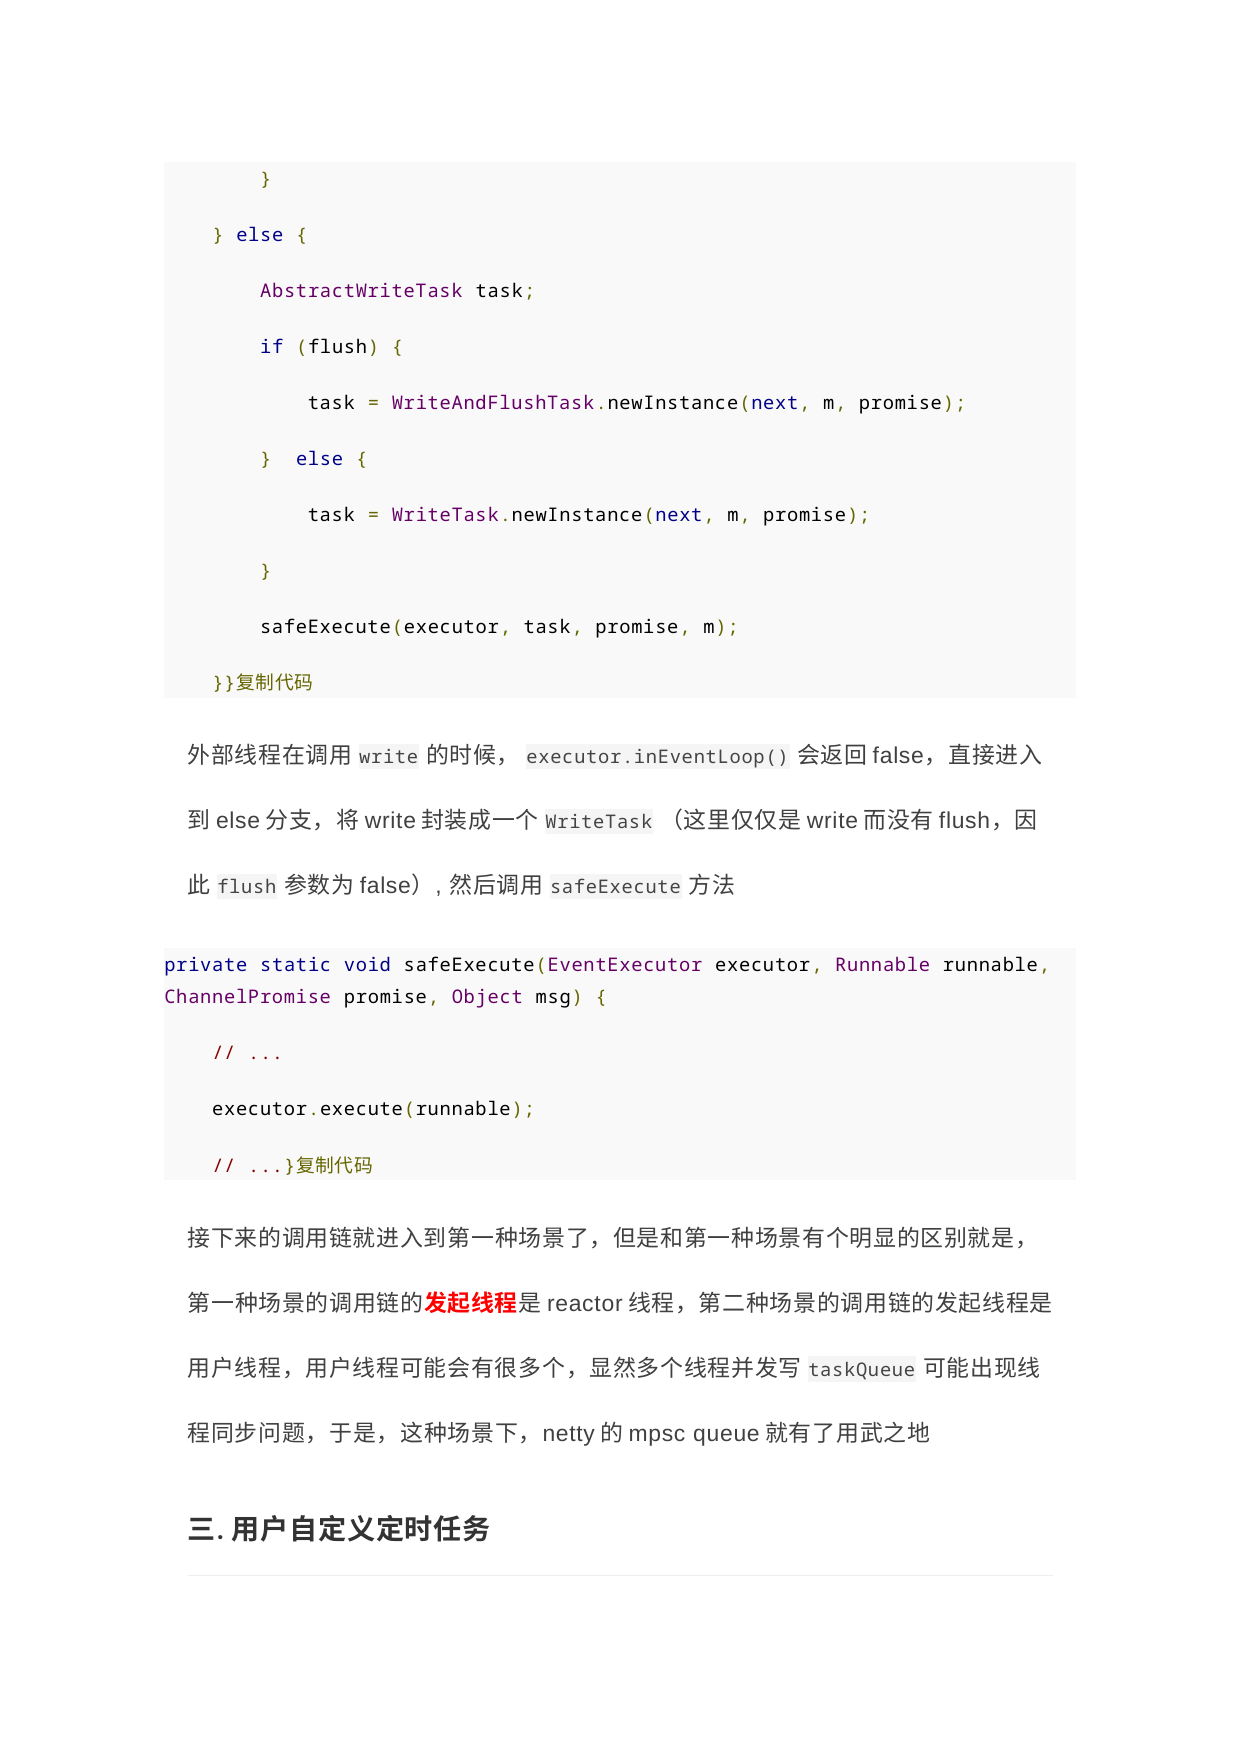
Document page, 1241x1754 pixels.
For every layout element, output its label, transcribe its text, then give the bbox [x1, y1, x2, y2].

text safeExecute(executor, task, promise, m); [164, 609, 1076, 642]
text 外部线程在调用 write 的时候， executor.inEventLoop() 会返回false，直接进入到else分支，将write封装成一个 WriteTask （这里仅仅是write而没有flush，因此 flush 参数为false）, 然后调用 safeExecute 方法 [187, 721, 1053, 916]
text } [164, 162, 1076, 194]
text task = WriteAndFlushTask.newInstance(next, m, promise); [164, 386, 1076, 418]
text task = WriteTask.newInstance(next, m, promise); [164, 498, 1076, 530]
subtitle 三. 用户自定义定时任务 [187, 1495, 1053, 1576]
text } [164, 553, 1076, 586]
text if (flush) { [164, 330, 1076, 362]
text 接下来的调用链就进入到第一种场景了，但是和第一种场景有个明显的区别就是，第一种场景的调用链的发起线程是reactor线程，第二种场景的调用链的发起线程是用户线程，用户线程可能会有很多个，显然多个线程并发写 taskQueue 可能出现线程同步问题，于是，这种场景下，netty的mpsc queue就有了用武之地 [187, 1204, 1053, 1464]
text // ... [164, 1036, 1076, 1068]
text } else { [164, 442, 1076, 474]
text private static void safeExecute(EventExecutor executor, Runnable runnable, ChannelPromise promise, Object msg) { [164, 948, 1076, 1013]
text } else { [164, 218, 1076, 250]
text // ...}复制代码 [164, 1148, 1076, 1180]
text }}复制代码 [164, 665, 1076, 698]
text AbstractWriteTask task; [164, 274, 1076, 306]
text executor.execute(runnable); [164, 1092, 1076, 1124]
